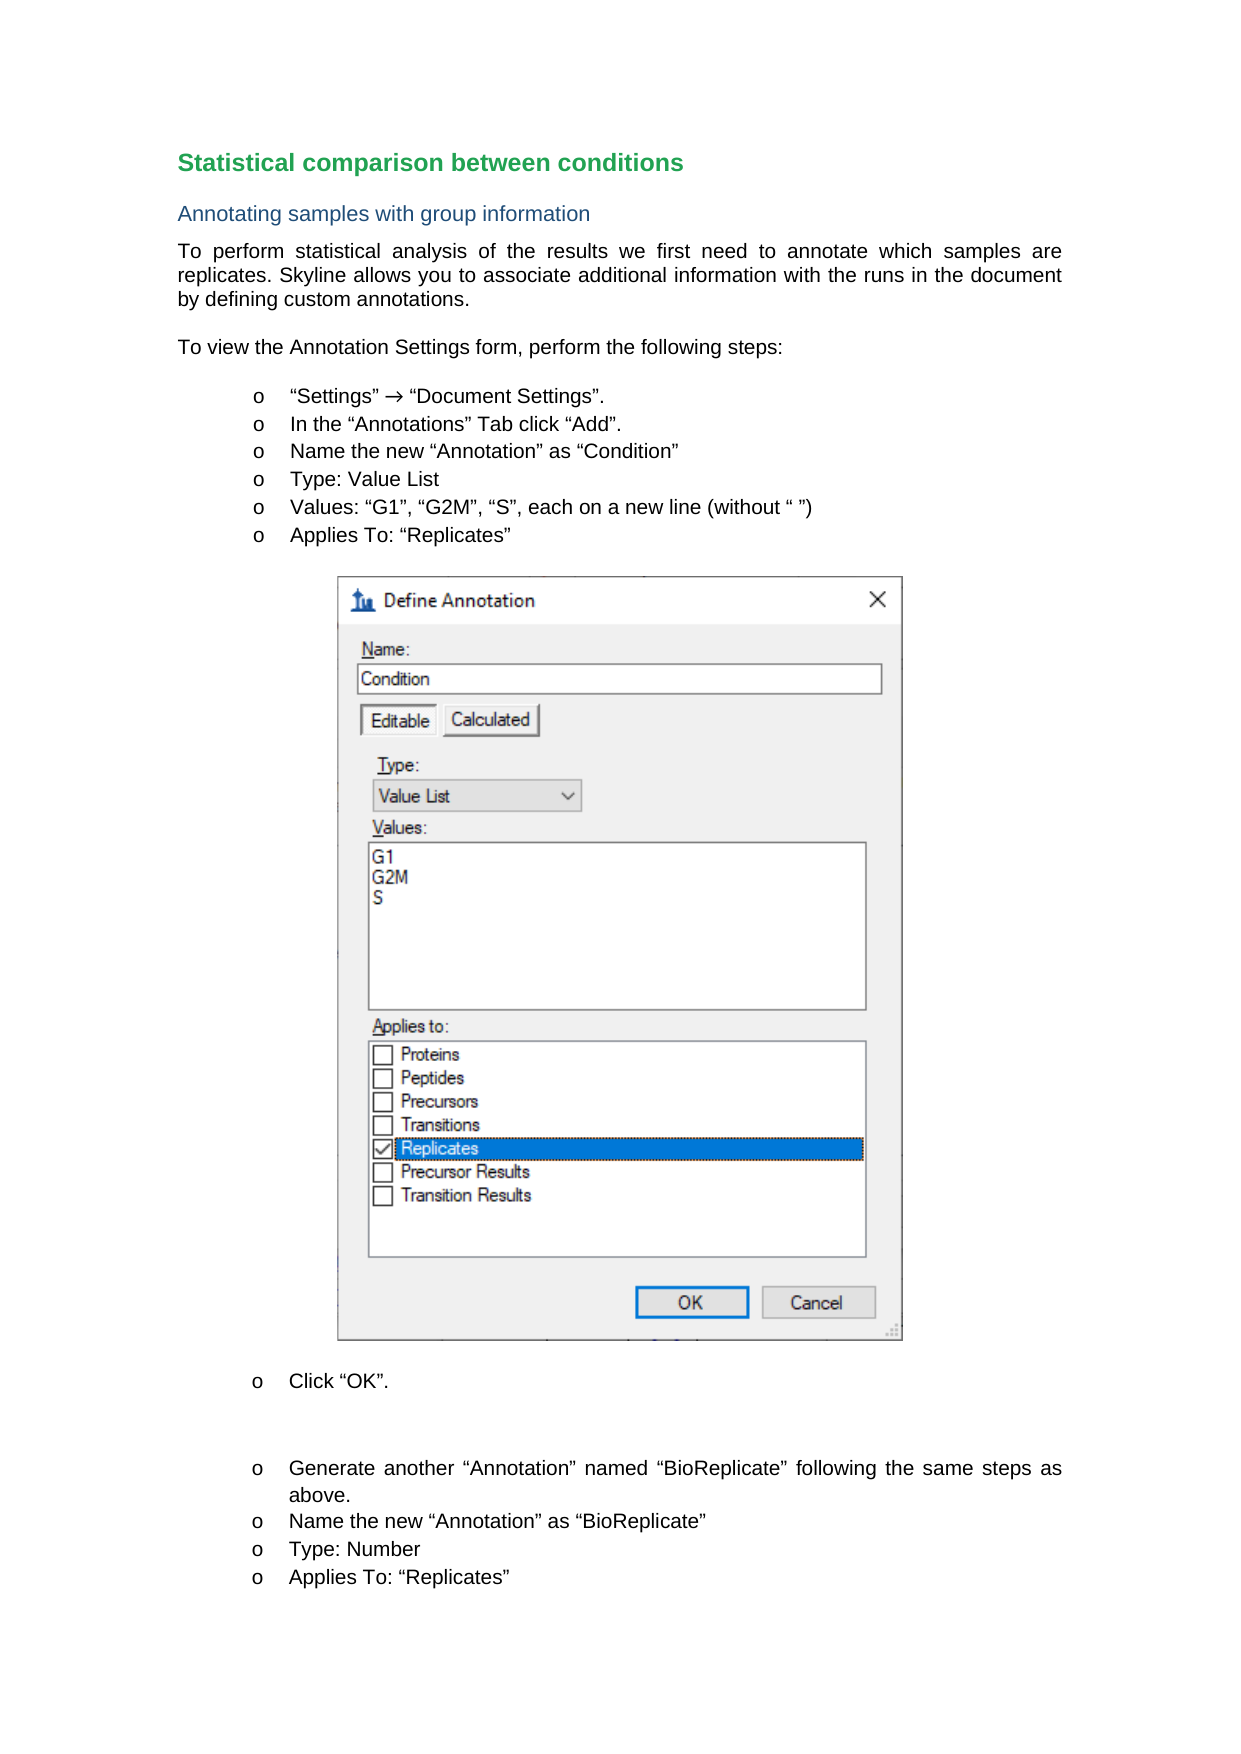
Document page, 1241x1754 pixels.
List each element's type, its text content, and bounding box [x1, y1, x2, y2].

list Name the new “Annotation” as “BioReplicate” [251, 1509, 1063, 1535]
list Name the new “Annotation” as “Condition” [252, 439, 1063, 465]
list Generate another “Annotation” named “BioReplicate” following the same steps as above. [251, 1456, 1063, 1507]
subtitle Statistical comparison between conditions [177, 148, 1063, 176]
subtitle Annotating samples with group information [177, 201, 1063, 227]
list Type: Value List [252, 467, 1063, 493]
text To perform statistical analysis of the results we first need to annotate which samples are replicates. Skyline allows you to associate additional information with the runs in the document by defining custom annotations. [177, 239, 1063, 311]
list In the “Annotations” Tab click “Add”. [252, 411, 1063, 437]
list Type: Number [251, 1537, 1063, 1563]
list Values: “G1”, “G2M”, “S”, each on a new line (without “ ”) [252, 495, 1063, 521]
list Click “OK”. [251, 1368, 1063, 1394]
picture [337, 576, 903, 1341]
list “Settings” → “Document Settings”. [252, 383, 1063, 409]
text To view the Annotation Settings form, perform the following steps: [177, 335, 1063, 359]
list Applies To: “Replicates” [252, 523, 1063, 548]
list Applies To: “Replicates” [251, 1565, 1063, 1591]
